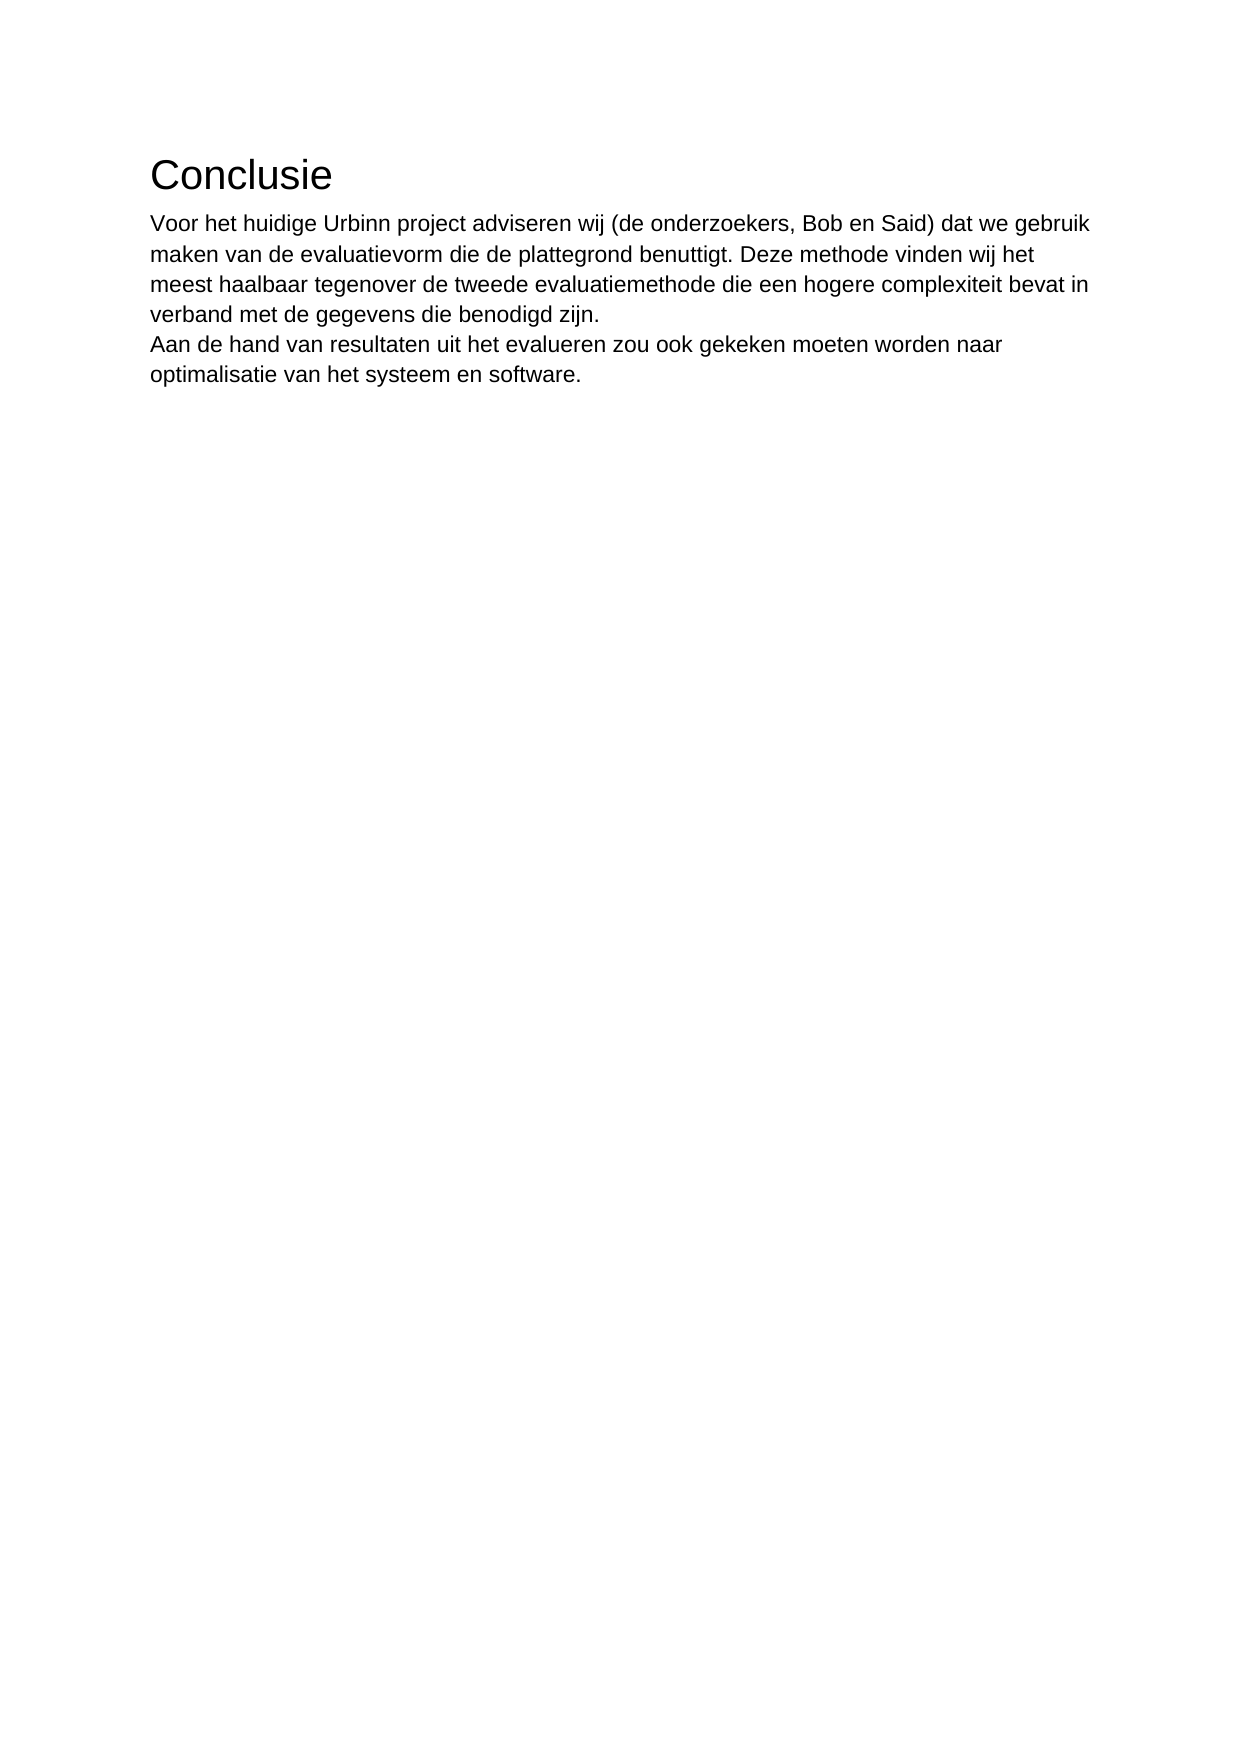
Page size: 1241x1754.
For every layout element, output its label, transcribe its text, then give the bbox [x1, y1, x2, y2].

text Aan de hand van resultaten uit het evalueren zou ook gekeken moeten worden naar optimalisatie van het systeem en software. [150, 331, 1090, 388]
text Voor het huidige Urbinn project adviseren wij (de onderzoekers, Bob en Said) dat we gebruik maken van de evaluatievorm die de plattegrond benuttigt. Deze methode vinden wij het meest haalbaar tegenover de tweede evaluatiemethode die een hogere complexiteit bevat in verband met de gegevens die benodigd zijn. [150, 210, 1090, 327]
subtitle Conclusie [150, 150, 1090, 198]
